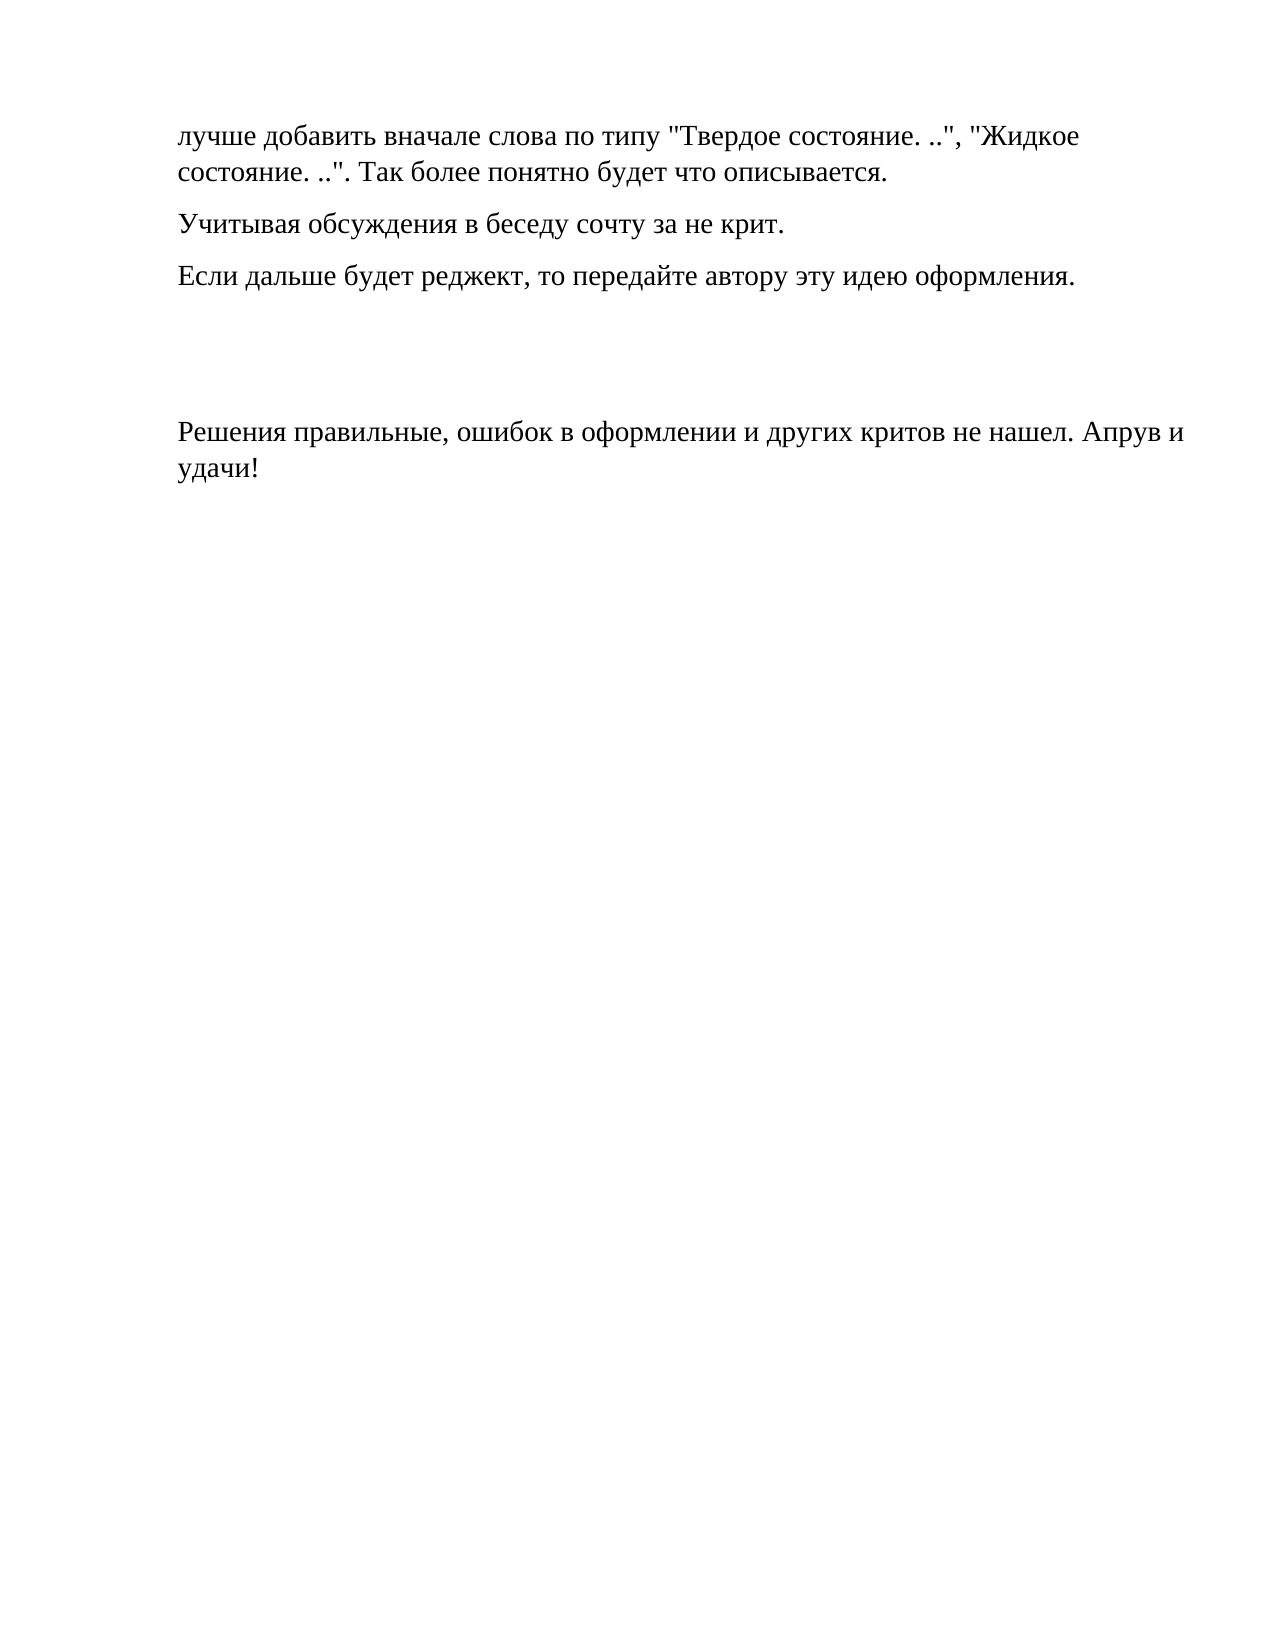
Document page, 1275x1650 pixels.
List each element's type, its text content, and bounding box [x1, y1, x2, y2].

text Решения правильные, ошибок в оформлении и других критов не нашел. Апрув и удачи! [177, 414, 1186, 484]
text лучше добавить вначале слова по типу "Твердое состояние. ..", "Жидкое состояние. ..". Так более понятно будет что описывается. [177, 118, 1186, 187]
text Учитывая обсуждения в беседу сочту за не крит. [177, 206, 1186, 239]
text Если дальше будет реджект, то передайте автору эту идею оформления. [177, 258, 1186, 292]
